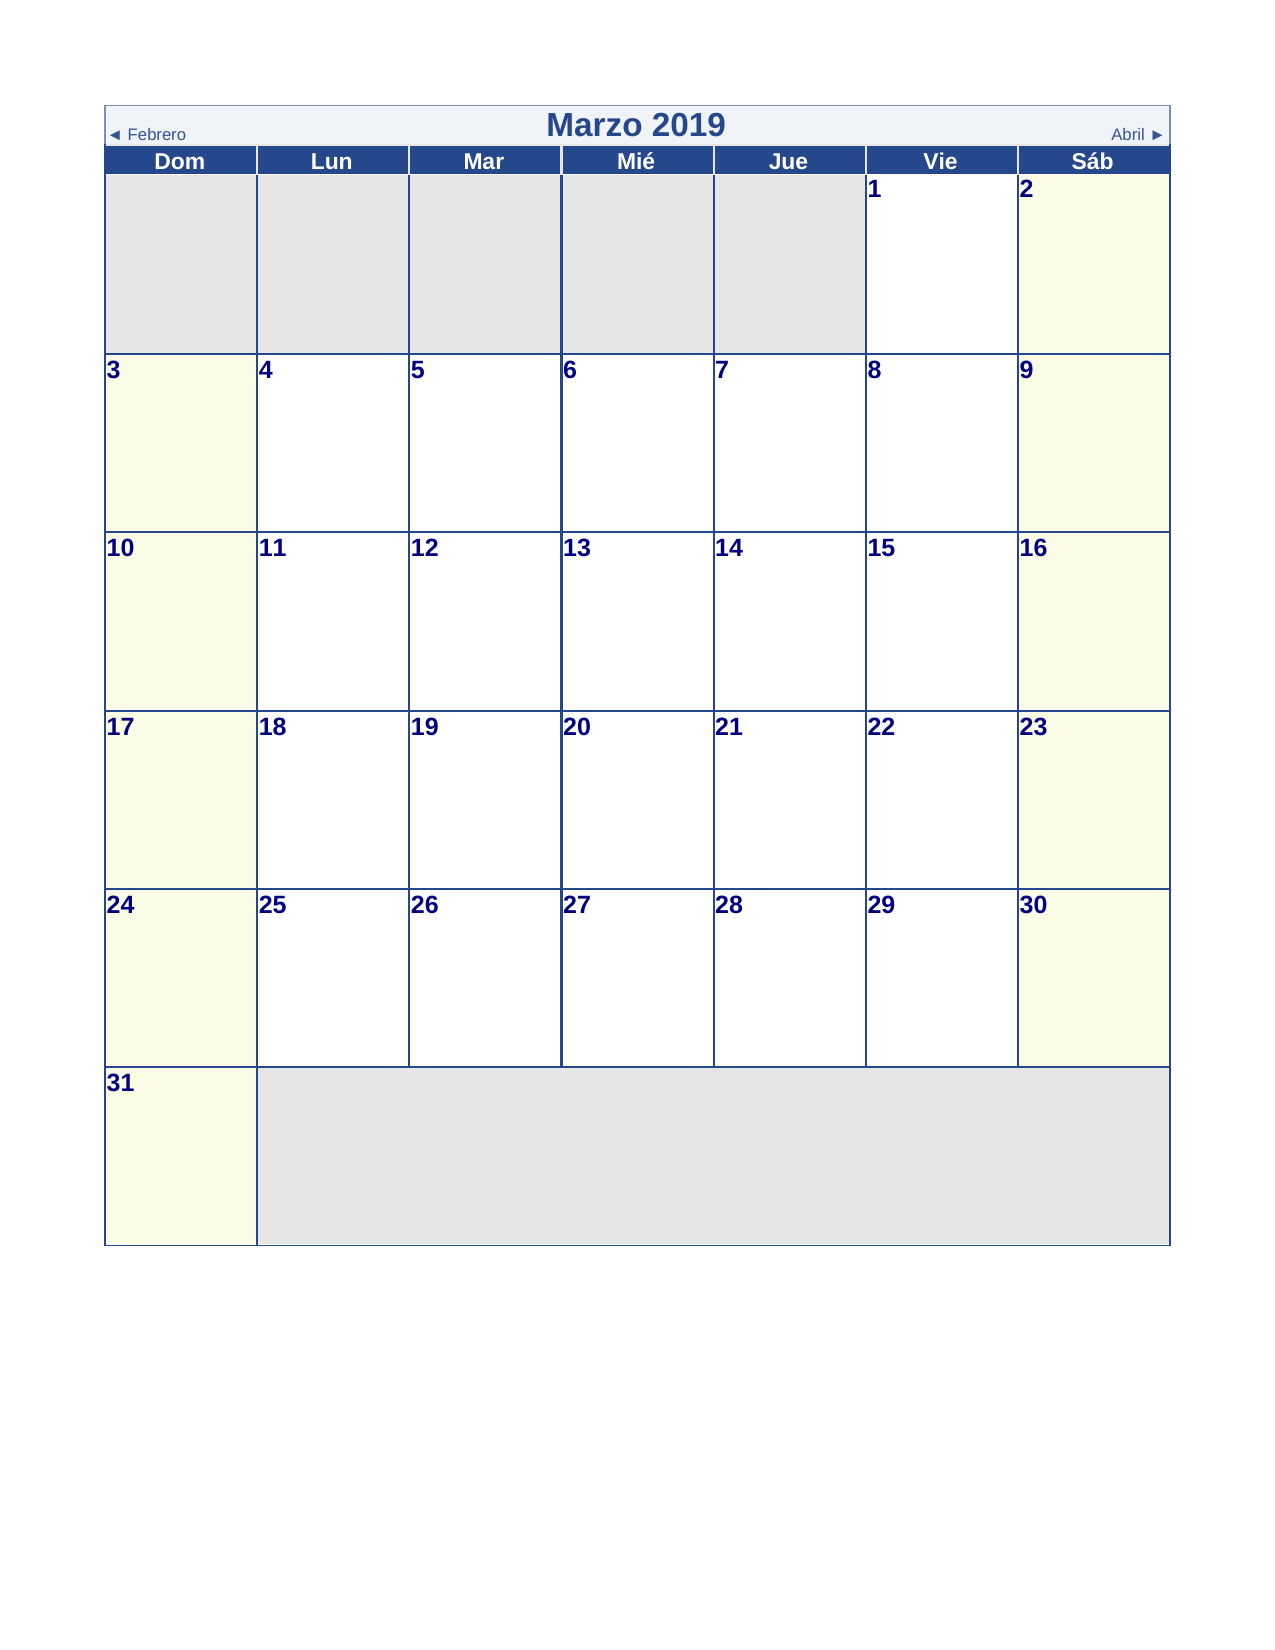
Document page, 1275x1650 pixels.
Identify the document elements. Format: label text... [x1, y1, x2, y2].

table_cell 1 [867, 175, 1017, 353]
table_cell 29 [867, 890, 1017, 1066]
table_header Marzo 2019 [257, 106, 1018, 144]
table_cell 22 [867, 712, 1017, 888]
table_cell 31 [106, 1068, 256, 1244]
table_cell Jue [715, 146, 865, 174]
table_header Abril ► [1018, 106, 1169, 144]
table_header ◄ Febrero [106, 106, 257, 144]
table_cell 8 [867, 355, 1017, 531]
table_cell Mar [410, 146, 560, 174]
table_cell 24 [106, 890, 256, 1066]
table_cell 21 [715, 712, 865, 888]
table_cell 9 [1019, 355, 1169, 531]
table_cell 11 [258, 533, 408, 709]
table_cell [106, 175, 256, 353]
table_cell [258, 175, 408, 353]
table_cell [258, 1068, 1169, 1244]
table_cell 15 [867, 533, 1017, 709]
table_cell 28 [715, 890, 865, 1066]
table_cell 7 [715, 355, 865, 531]
table_cell 3 [106, 355, 256, 531]
table_cell Dom [106, 146, 256, 174]
table_cell 12 [410, 533, 560, 709]
table_cell Mié [563, 146, 713, 174]
table_cell 27 [563, 890, 713, 1066]
table_cell Vie [867, 146, 1017, 174]
table_cell 16 [1019, 533, 1169, 709]
table_cell 13 [563, 533, 713, 709]
table_cell 5 [410, 355, 560, 531]
table_cell 19 [410, 712, 560, 888]
table_cell [715, 175, 865, 353]
table_cell [563, 175, 713, 353]
table_cell 4 [258, 355, 408, 531]
table_cell 2 [1019, 175, 1169, 353]
table_cell 18 [258, 712, 408, 888]
table_cell 14 [715, 533, 865, 709]
table_cell 25 [258, 890, 408, 1066]
table_cell Lun [258, 146, 408, 174]
table_cell 6 [563, 355, 713, 531]
table_cell [410, 175, 560, 353]
table_cell 26 [410, 890, 560, 1066]
table_cell Sáb [1019, 146, 1169, 174]
table_cell 30 [1019, 890, 1169, 1066]
table_cell 20 [563, 712, 713, 888]
table_cell 10 [106, 533, 256, 709]
table_cell 23 [1019, 712, 1169, 888]
table_cell 17 [106, 712, 256, 888]
